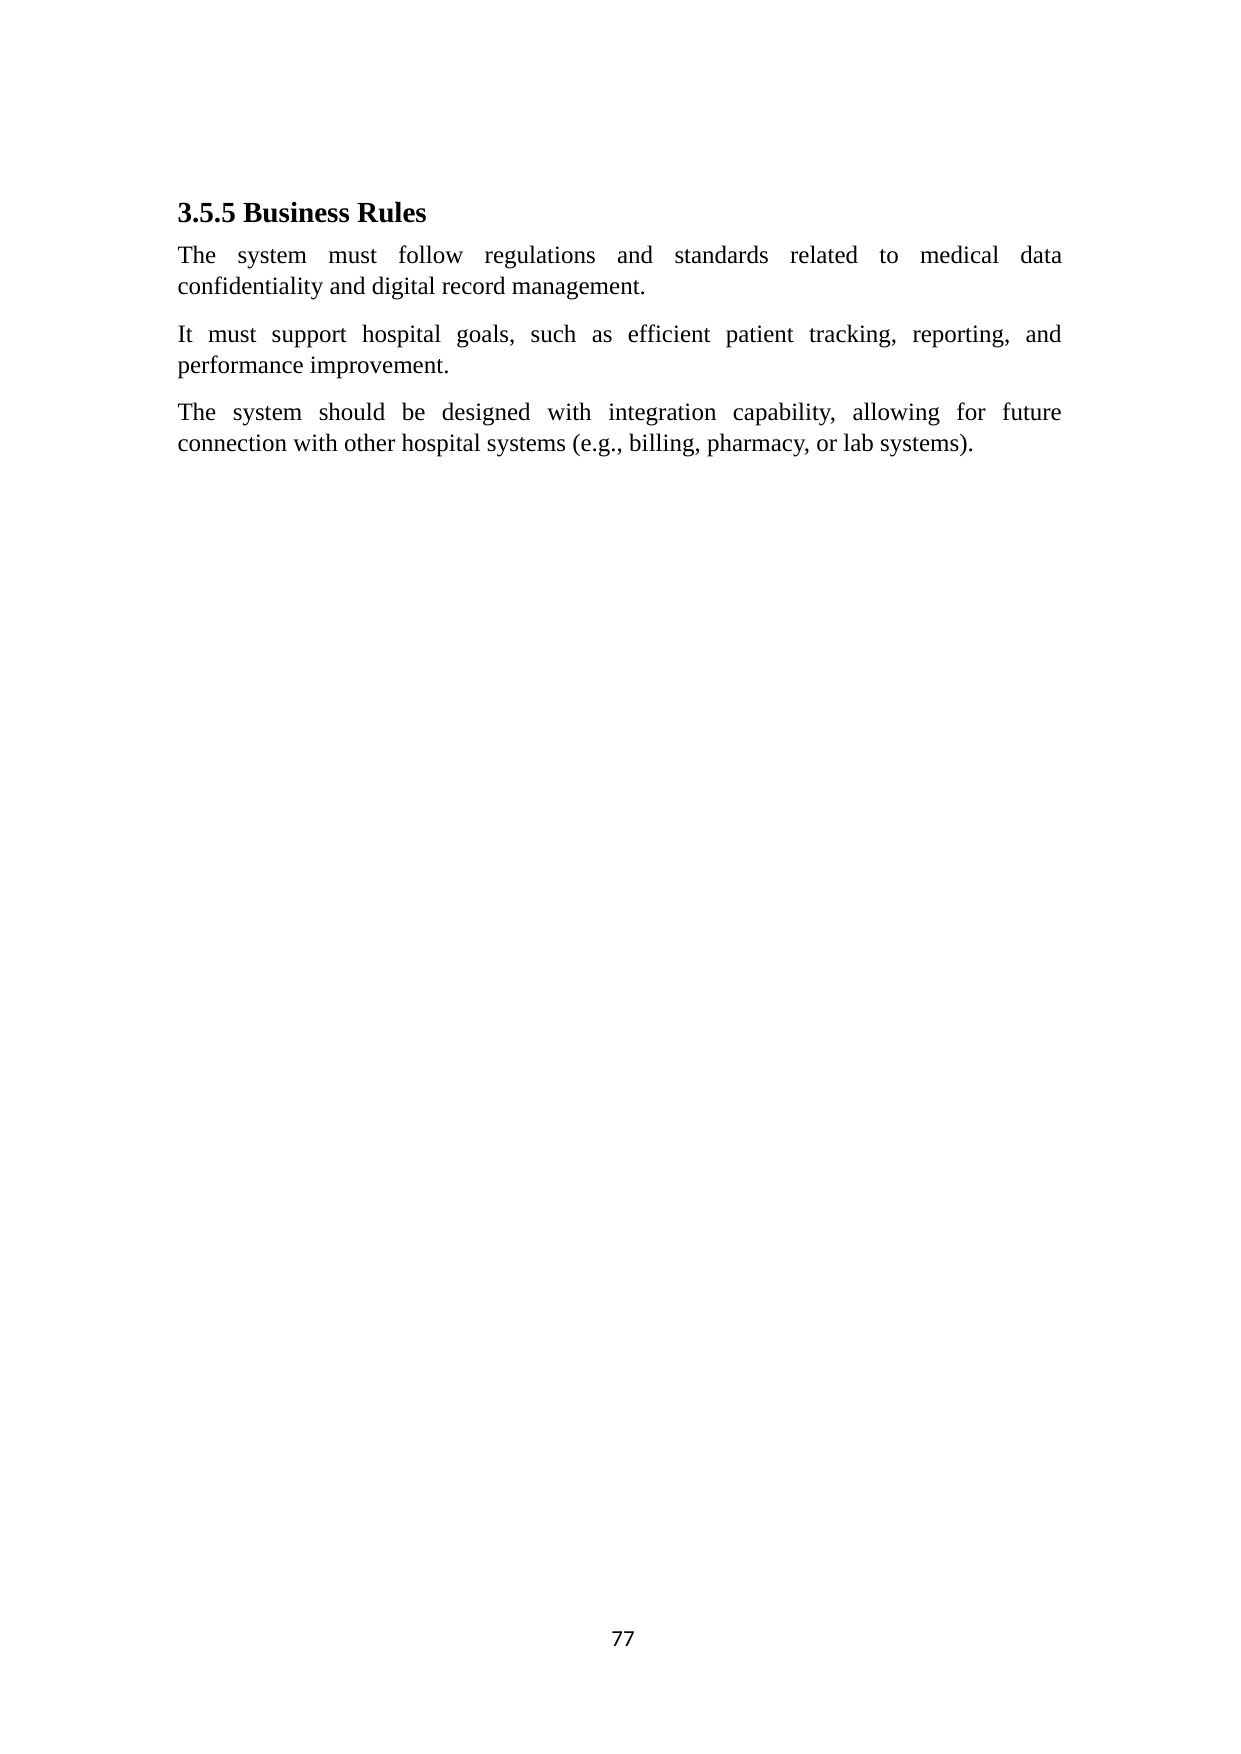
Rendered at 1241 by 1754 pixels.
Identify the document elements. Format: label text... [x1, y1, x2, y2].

text The system must follow regulations and standards related to medical data confidentiality and digital record management. [177, 240, 1063, 300]
text It must support hospital goals, such as efficient patient tracking, reporting, and performance improvement. [177, 319, 1063, 378]
subtitle 3.5.5 Business Rules [177, 195, 1063, 229]
text The system should be designed with integration capability, allowing for future connection with other hospital systems (e.g., billing, pharmacy, or lab systems). [177, 397, 1063, 457]
